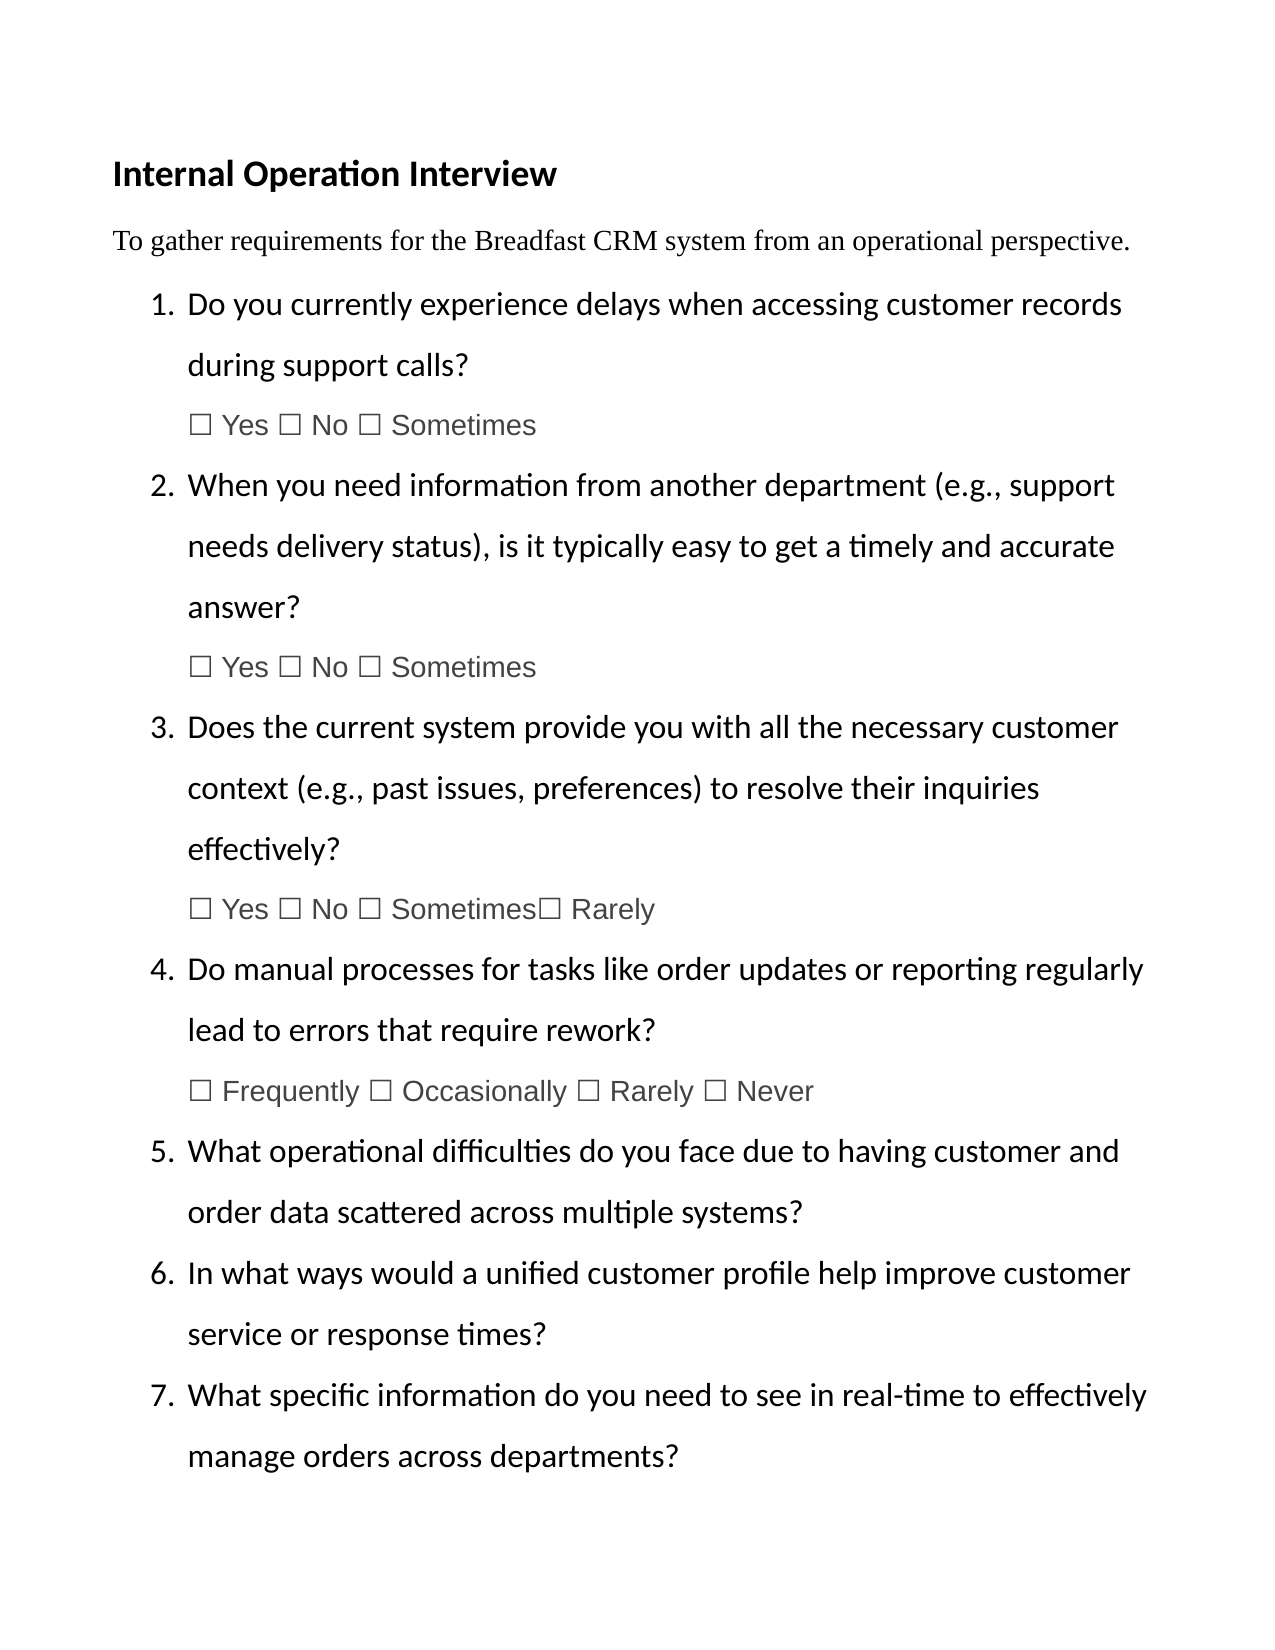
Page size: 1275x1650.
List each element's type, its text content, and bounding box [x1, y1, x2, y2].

list Do manual processes for tasks like order updates or reporting regularly lead to errors that require rework? [150, 948, 1162, 1050]
list Do you currently experience delays when accessing customer records during support calls? ☐ Yes ☐ No ☐ Sometimes [150, 283, 1162, 444]
list When you need information from another department (e.g., support needs delivery status), is it typically easy to get a timely and accurate answer? ☐ Yes ☐ No ☐ Sometimes [150, 464, 1162, 686]
text Internal Operation Interview [112, 150, 1162, 196]
list In what ways would a unified customer profile help improve customer service or response times? [150, 1252, 1162, 1353]
text To gather requirements for the Breadfast CRM system from an operational perspective. [112, 223, 1162, 257]
list What operational difficulties do you face due to having customer and order data scattered across multiple systems? [150, 1130, 1162, 1231]
list ☐ Frequently ☐ Occasionally ☐ Rarely ☐ Never [187, 1070, 1162, 1110]
list Does the current system provide you with all the necessary customer context (e.g., past issues, preferences) to resolve their inquiries effectively? ☐ Yes ☐ No ☐ Sometimes☐ Rarely [150, 706, 1162, 928]
list What specific information do you need to see in real-time to effectively manage orders across departments? [150, 1374, 1162, 1476]
